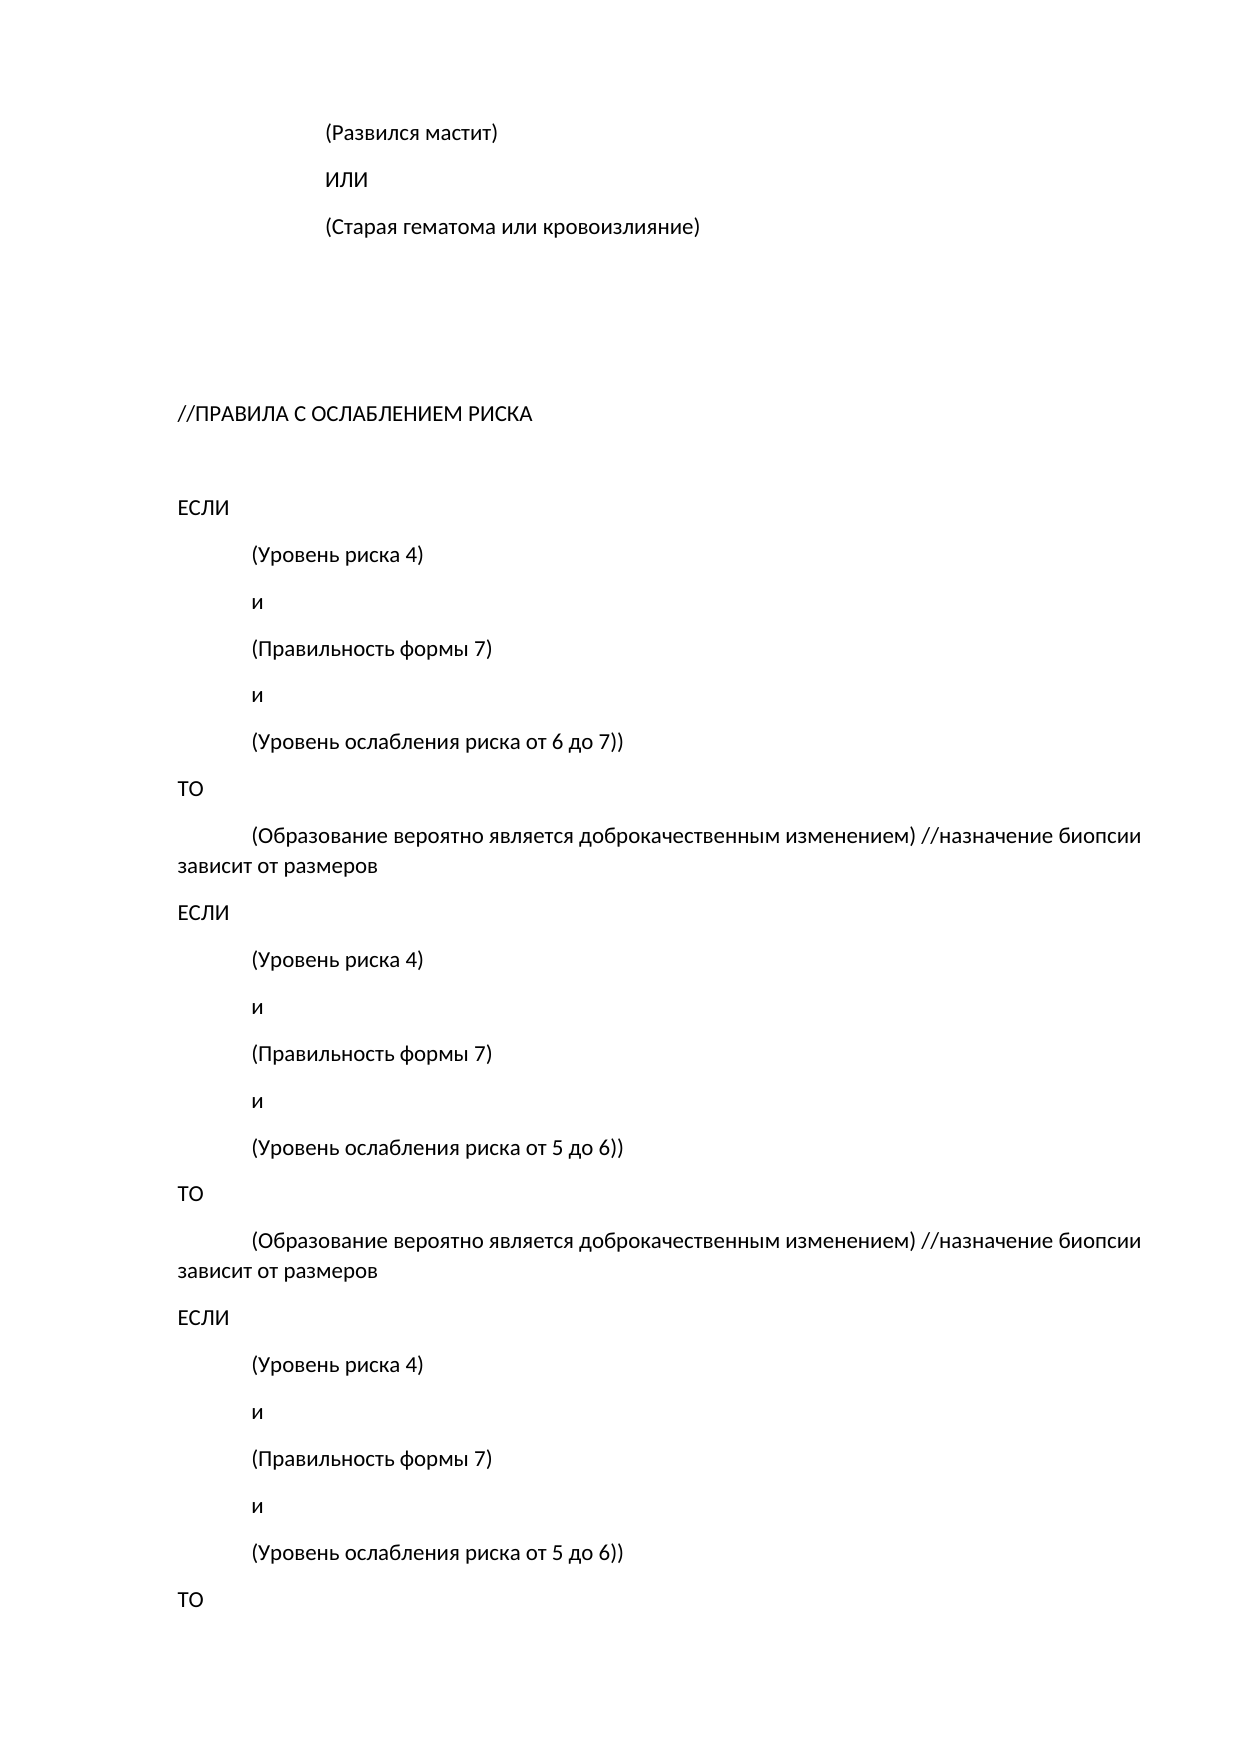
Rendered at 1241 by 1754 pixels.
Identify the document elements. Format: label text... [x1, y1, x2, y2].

text (Уровень риска 4) [177, 945, 1152, 973]
text (Старая гематома или кровоизлияние) [177, 212, 1152, 240]
text и [177, 681, 1152, 709]
text и [177, 587, 1152, 615]
text //ПРАВИЛА С ОСЛАБЛЕНИЕМ РИСКА [177, 399, 1152, 427]
text (Правильность формы 7) [177, 634, 1152, 662]
text и [177, 1397, 1152, 1425]
text (Уровень риска 4) [177, 540, 1152, 568]
text (Уровень ослабления риска от 5 до 6)) [177, 1133, 1152, 1161]
text (Уровень ослабления риска от 6 до 7)) [177, 727, 1152, 756]
text ТО [177, 1585, 1152, 1613]
text и [177, 1491, 1152, 1519]
text и [177, 992, 1152, 1020]
text (Развился мастит) [177, 118, 1152, 146]
text и [177, 1086, 1152, 1114]
text (Правильность формы 7) [177, 1039, 1152, 1067]
text ИЛИ [177, 165, 1152, 193]
text (Правильность формы 7) [177, 1444, 1152, 1472]
text ТО [177, 1179, 1152, 1208]
text ЕСЛИ [177, 493, 1152, 521]
text ТО [177, 774, 1152, 802]
text (Уровень риска 4) [177, 1350, 1152, 1378]
text (Образование вероятно является доброкачественным изменением) //назначение биопсии зависит от размеров [177, 821, 1152, 879]
text ЕСЛИ [177, 1303, 1152, 1332]
text (Уровень ослабления риска от 5 до 6)) [177, 1538, 1152, 1566]
text ЕСЛИ [177, 898, 1152, 926]
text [177, 1226, 1152, 1285]
